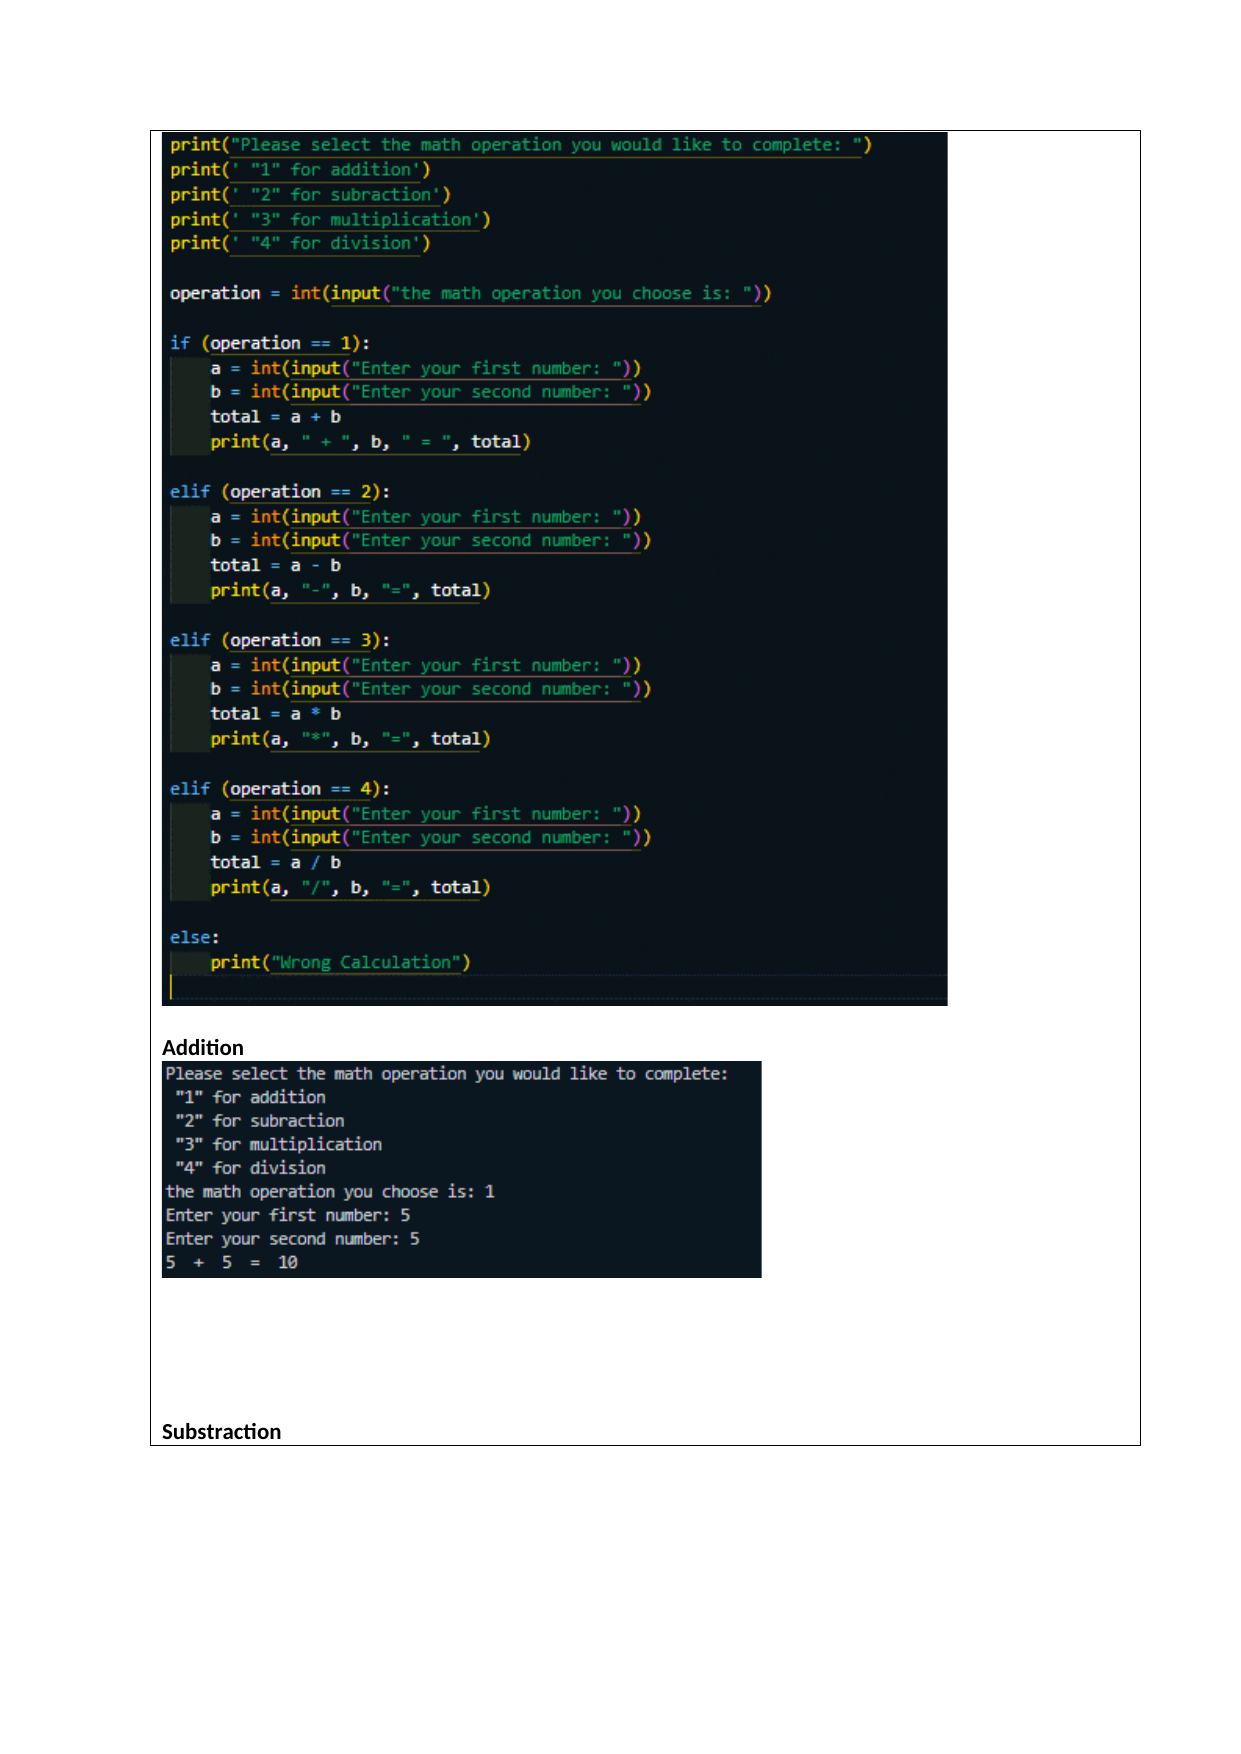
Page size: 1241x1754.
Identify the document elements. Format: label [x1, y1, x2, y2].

picture [161, 1061, 762, 1278]
table_cell [151, 131, 1140, 1445]
picture [161, 132, 948, 1006]
